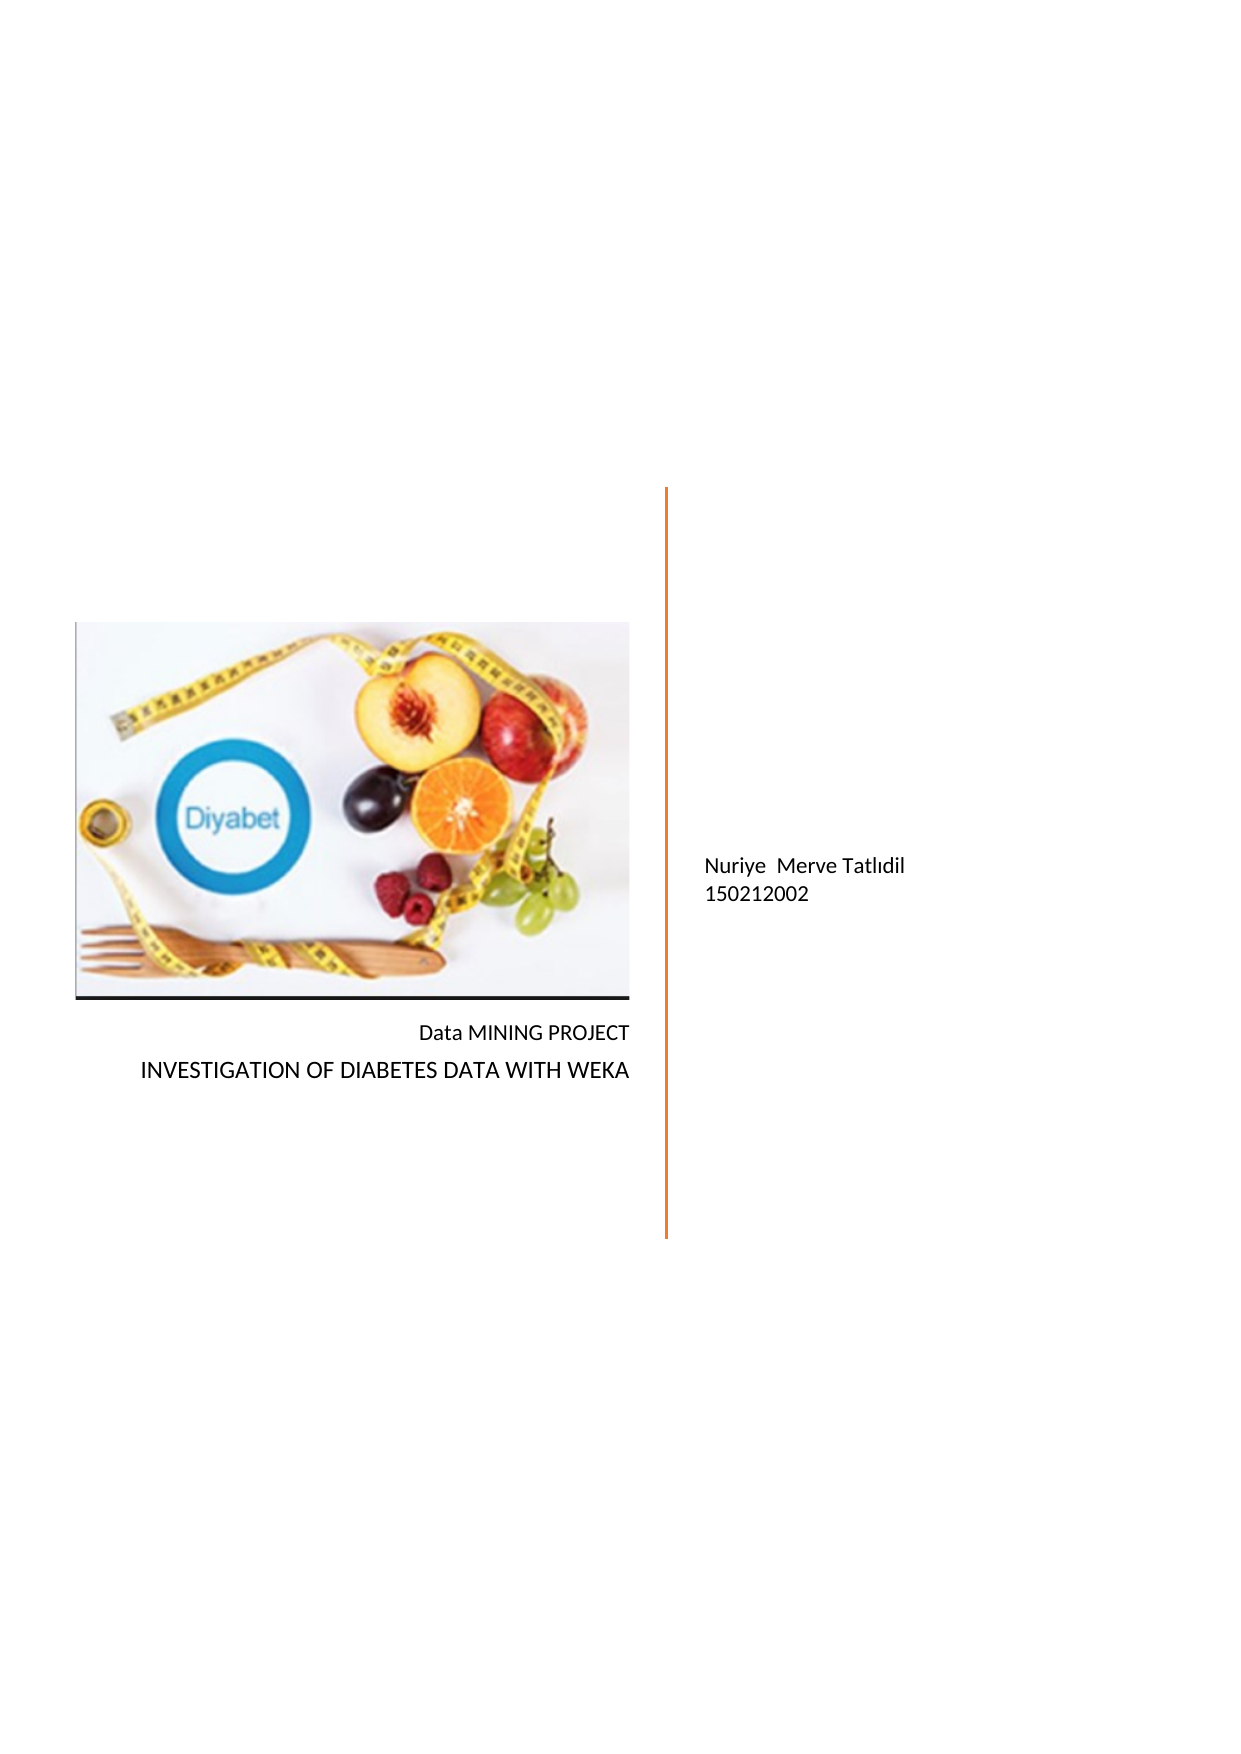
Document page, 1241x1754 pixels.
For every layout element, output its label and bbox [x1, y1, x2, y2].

picture [75, 622, 630, 1000]
